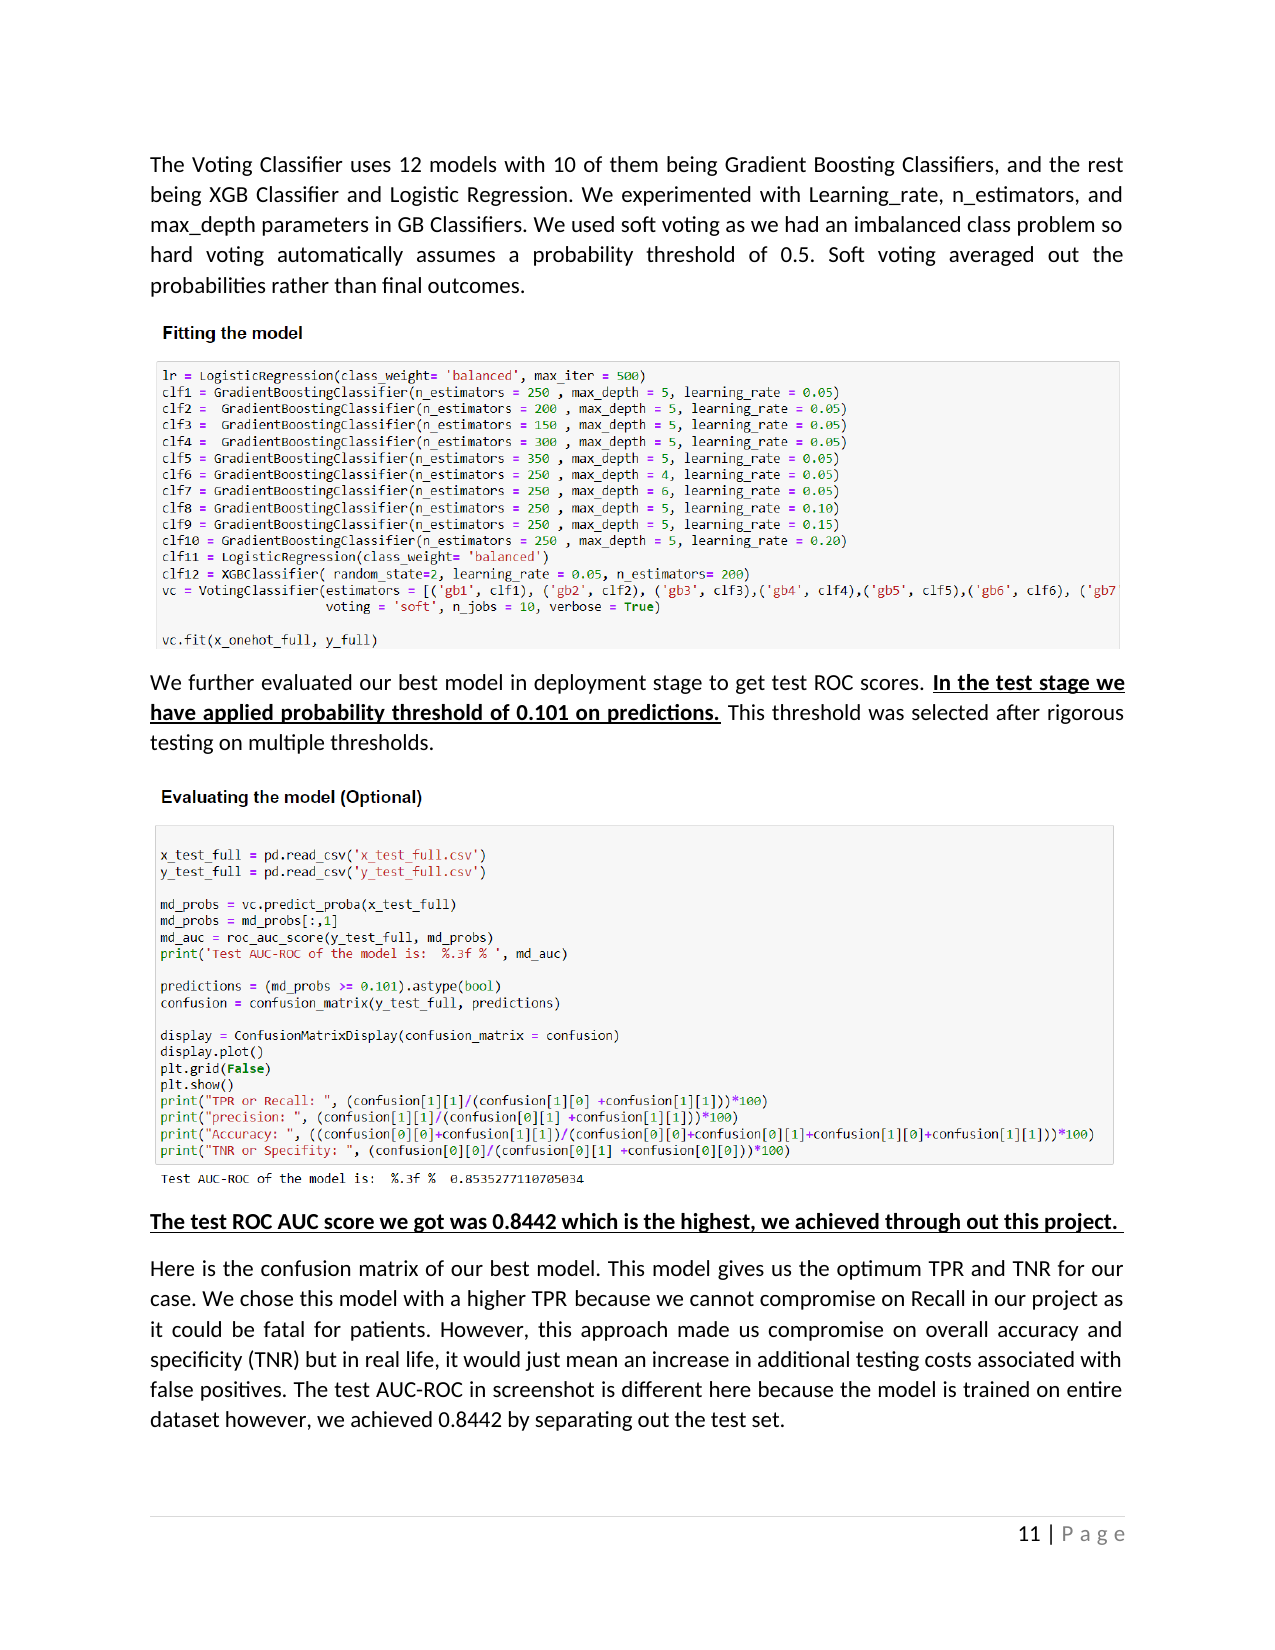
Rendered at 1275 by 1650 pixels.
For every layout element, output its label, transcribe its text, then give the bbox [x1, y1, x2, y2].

text We further evaluated our best model in deployment stage to get test ROC scores. In the test stage we have applied probability threshold of 0.101 on predictions. This threshold was selected after rigorous testing on multiple thresholds. [150, 668, 1125, 756]
text The Voting Classifier uses 12 models with 10 of them being Gradient Boosting Classifiers, and the rest being XGB Classifier and Logistic Regression. We experimented with Learning_rate, n_estimators, and max_depth parameters in GB Classifiers. We used soft voting as we had an imbalanced class problem so hard voting automatically assumes a probability threshold of 0.5. Soft voting averaged out the probabilities rather than final outcomes. [150, 150, 1125, 299]
text Here is the confusion matrix of our best model. This model gives us the optimum TPR and TNR for our case. We chose this model with a higher TPR because we cannot compromise on Recall in our project as it could be fatal for patients. However, this approach made us compromise on overall accuracy and specificity (TNR) but in real life, it would just mean an increase in additional testing costs associated with false positives. The test AUC-ROC in screenshot is different here because the model is trained on entire dataset however, we achieved 0.8442 by separating out the test set. [150, 1254, 1125, 1433]
picture [150, 317, 1125, 649]
text The test ROC AUC score we got was 0.8442 which is the highest, we achieved through out this project. [150, 1207, 1125, 1236]
picture [150, 775, 1125, 1189]
